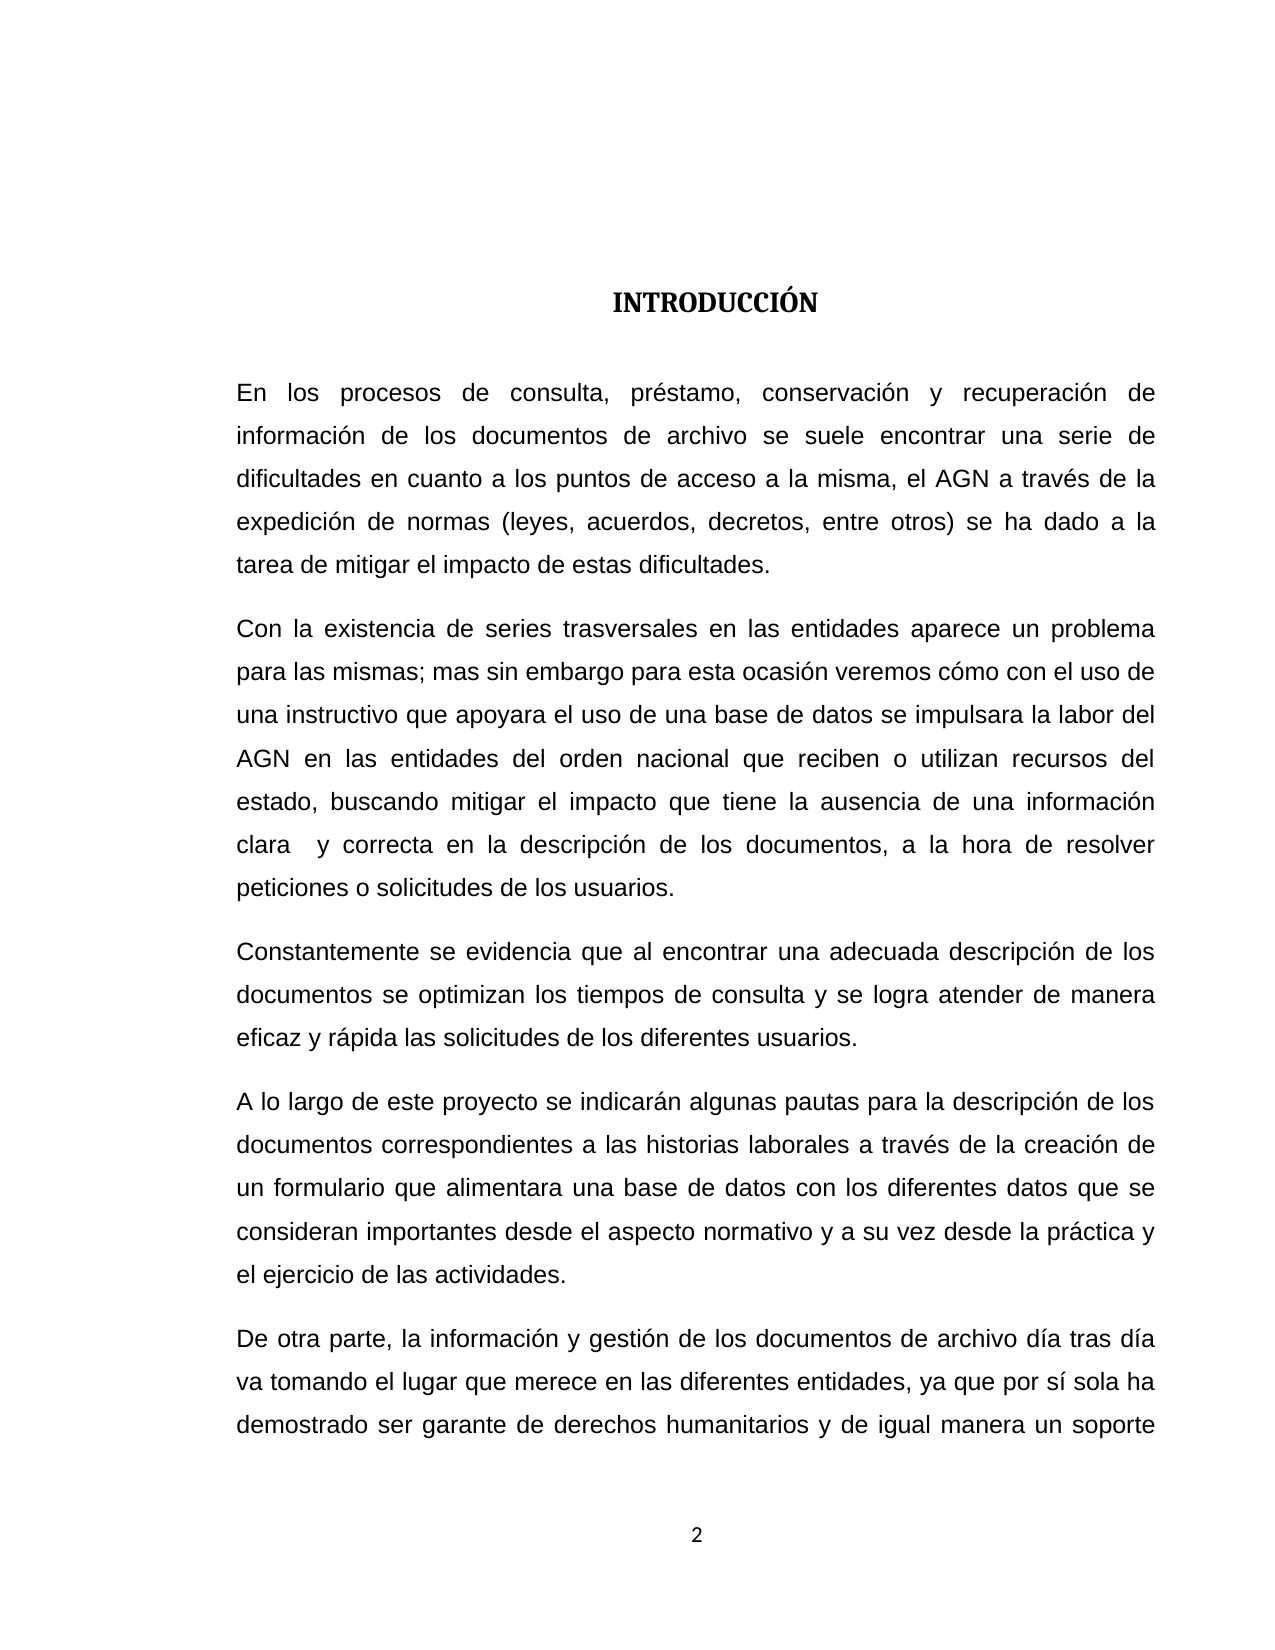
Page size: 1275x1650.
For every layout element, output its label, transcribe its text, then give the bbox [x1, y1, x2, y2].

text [236, 1324, 1157, 1439]
subtitle INTRODUCCIÓN [274, 286, 1157, 320]
text Constantemente se evidencia que al encontrar una adecuada descripción de los documentos se optimizan los tiempos de consulta y se logra atender de manera eficaz y rápida las solicitudes de los diferentes usuarios. [236, 937, 1157, 1052]
text A lo largo de este proyecto se indicarán algunas pautas para la descripción de los documentos correspondientes a las historias laborales a través de la creación de un formulario que alimentara una base de datos con los diferentes datos que se consideran importantes desde el aspecto normativo y a su vez desde la práctica y el ejercicio de las actividades. [236, 1087, 1157, 1288]
text Con la existencia de series trasversales en las entidades aparece un problema para las mismas; mas sin embargo para esta ocasión veremos cómo con el uso de una instructivo que apoyara el uso de una base de datos se impulsara la labor del AGN en las entidades del orden nacional que reciben o utilizan recursos del estado, buscando mitigar el impacto que tiene la ausencia de una información clara y correcta en la descripción de los documentos, a la hora de resolver peticiones o solicitudes de los usuarios. [236, 614, 1157, 902]
text En los procesos de consulta, préstamo, conservación y recuperación de información de los documentos de archivo se suele encontrar una serie de dificultades en cuanto a los puntos de acceso a la misma, el AGN a través de la expedición de normas (leyes, acuerdos, decretos, entre otros) se ha dado a la tarea de mitigar el impacto de estas dificultades. [236, 378, 1157, 579]
